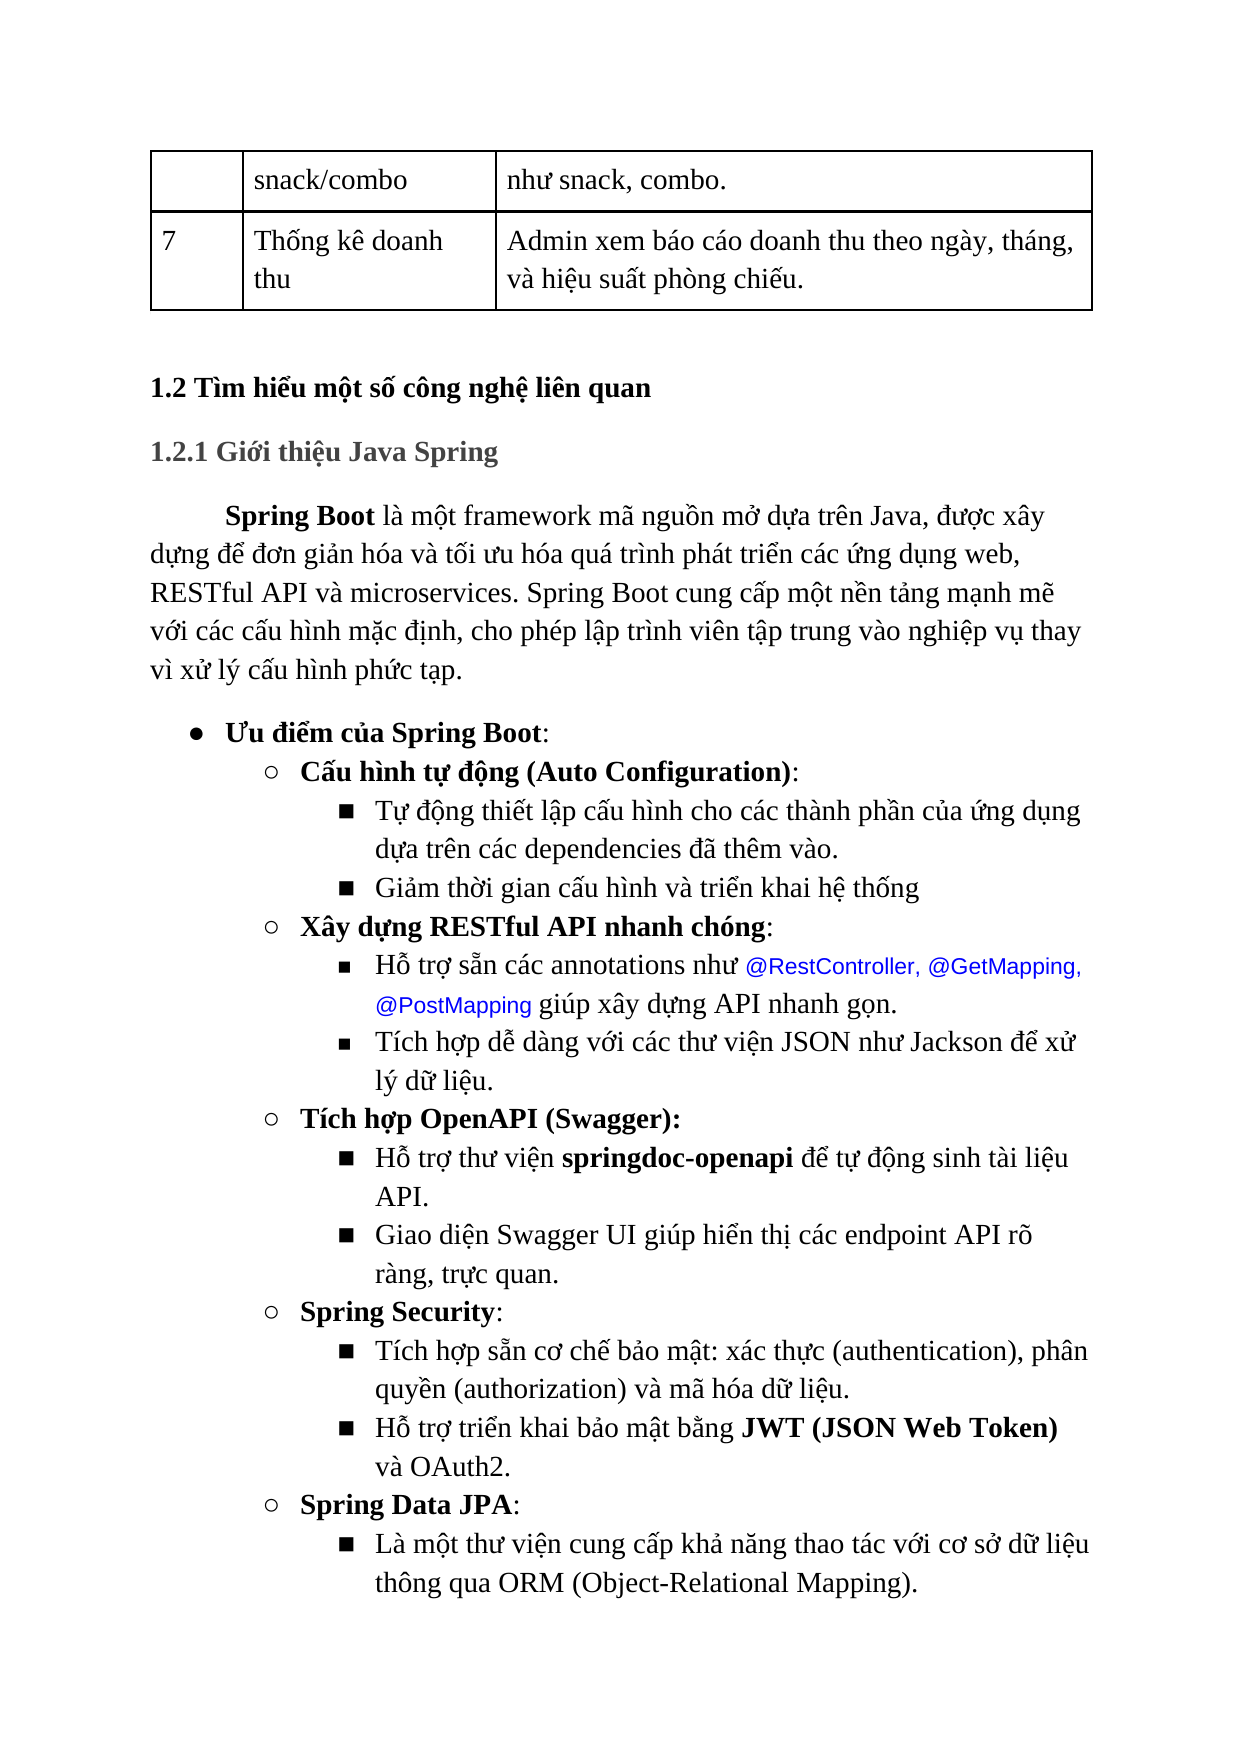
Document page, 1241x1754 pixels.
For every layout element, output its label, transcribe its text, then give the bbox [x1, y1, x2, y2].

list Cấu hình tự động (Auto Configuration): [262, 754, 1090, 788]
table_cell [497, 152, 1091, 210]
table_cell 6 [152, 152, 242, 210]
list Spring Data JPA: [262, 1487, 1090, 1521]
subtitle 1.2.1 Giới thiệu Java Spring [150, 434, 1090, 468]
list Spring Security: [262, 1294, 1090, 1328]
subtitle 1.2 Tìm hiểu một số công nghệ liên quan [150, 371, 1090, 404]
text Spring Boot là một framework mã nguồn mở dựa trên Java, được xây dựng để đơn giản hóa và tối ưu hóa quá trình phát triển các ứng dụng web, RESTful API và microservices. Spring Boot cung cấp một nền tảng mạnh mẽ với các cấu hình mặc định, cho phép lập trình viên tập trung vào nghiệp vụ thay vì xử lý cấu hình phức tạp. [150, 498, 1090, 685]
list Tích hợp dễ dàng với các thư viện JSON như Jackson để xử lý dữ liệu. [337, 1024, 1090, 1096]
list Xây dựng RESTful API nhanh chóng: [262, 908, 1090, 942]
list Là một thư viện cung cấp khả năng thao tác với cơ sở dữ liệu thông qua ORM (Object-Relational Mapping). [337, 1526, 1090, 1598]
list Tự động thiết lập cấu hình cho các thành phần của ứng dụng dựa trên các dependencies đã thêm vào. [337, 793, 1090, 865]
table_cell Admin xem báo cáo doanh thu theo ngày, tháng, và hiệu suất phòng chiếu. [497, 213, 1091, 309]
list Giao diện Swagger UI giúp hiển thị các endpoint API rõ ràng, trực quan. [337, 1217, 1090, 1289]
list Hỗ trợ thư viện springdoc-openapi để tự động sinh tài liệu API. [337, 1140, 1090, 1212]
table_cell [244, 152, 495, 210]
list Tích hợp OpenAPI (Swagger): [262, 1101, 1090, 1135]
list Hỗ trợ sẵn các annotations như @RestController, @GetMapping, @PostMapping giúp xây dựng API nhanh gọn. [337, 947, 1090, 1019]
list Hỗ trợ triển khai bảo mật bằng JWT (JSON Web Token) và OAuth2. [337, 1410, 1090, 1482]
list Ưu điểm của Spring Boot: [187, 715, 1090, 749]
table_cell 7 [152, 213, 242, 309]
table_cell Thống kê doanh thu [244, 213, 495, 309]
list Tích hợp sẵn cơ chế bảo mật: xác thực (authentication), phân quyền (authorization) và mã hóa dữ liệu. [337, 1333, 1090, 1405]
list Giảm thời gian cấu hình và triển khai hệ thống [337, 870, 1090, 903]
